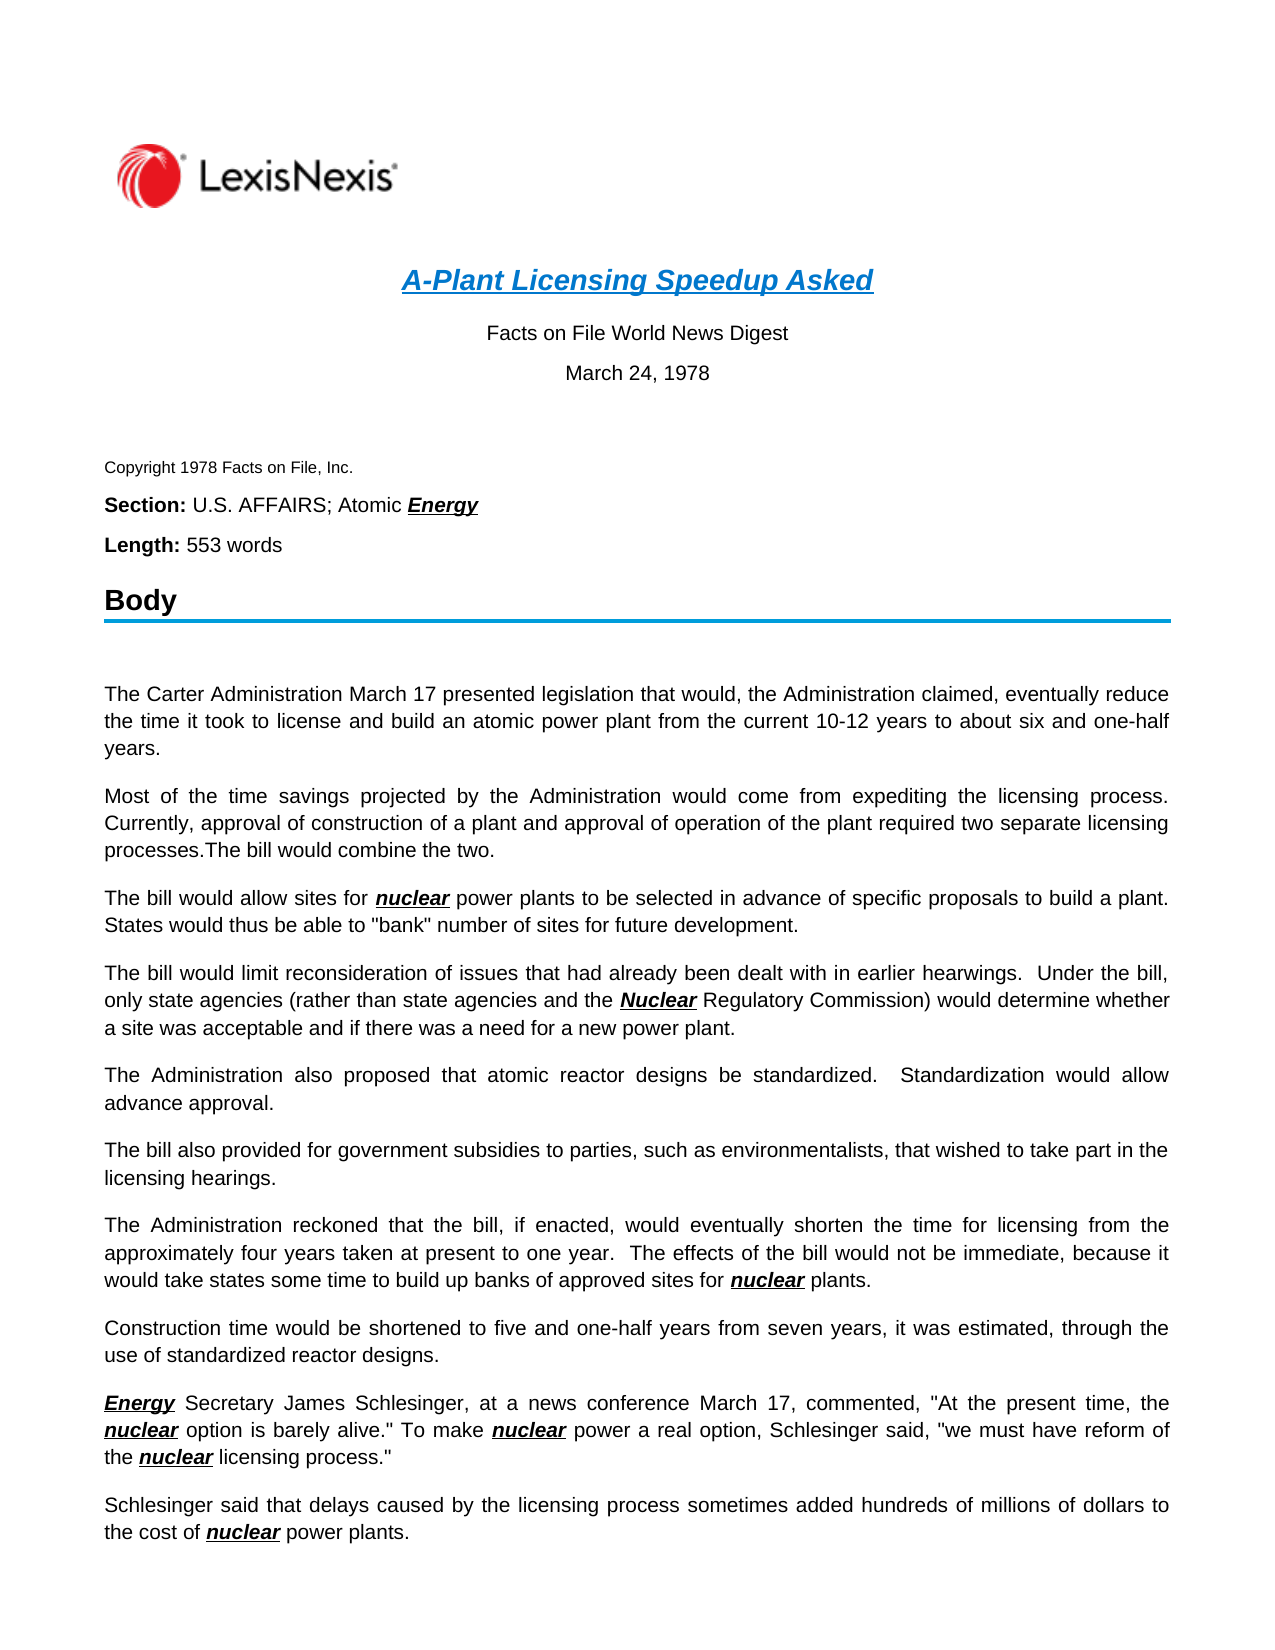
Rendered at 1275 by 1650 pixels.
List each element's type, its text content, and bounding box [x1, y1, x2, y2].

text The bill also provided for government subsidies to parties, such as environmentalists, that wished to take part in the licensing hearings. [104, 1135, 1171, 1189]
text Copyright 1978 Facts on File, Inc. [104, 426, 1171, 477]
text The Administration also proposed that atomic reactor designs be standardized. Standardization would allow advance approval. [104, 1060, 1171, 1114]
text Energy Secretary James Schlesinger, at a news conference March 17, commented, "At the present time, the nuclear option is barely alive." To make nuclear power a real option, Schlesinger said, "we must have reform of the nuclear licensing process." [104, 1387, 1171, 1468]
text The Administration reckoned that the bill, if enacted, would eventually shorten the time for licensing from the approximately four years taken at present to one year. The effects of the bill would not be immediate, because it would take states some time to build up banks of approved sites for nuclear plants. [104, 1210, 1171, 1291]
text The Carter Administration March 17 presented legislation that would, the Administration claimed, eventually reduce the time it took to license and build an atomic power plant from the current 10-12 years to about six and one-half years. [104, 679, 1171, 760]
picture [104, 144, 412, 208]
text Construction time would be shortened to five and one-half years from seven years, it was estimated, through the use of standardized reactor designs. [104, 1312, 1171, 1366]
text Section: U.S. AFFAIRS; Atomic Energy [104, 490, 1171, 517]
text The bill would allow sites for nuclear power plants to be selected in advance of specific proposals to build a plant. States would thus be able to "bank" number of sites for future development. [104, 883, 1171, 937]
text Length: 553 words [104, 529, 1171, 556]
text Schlesinger said that delays caused by the licensing process sometimes added hundreds of millions of dollars to the cost of nuclear power plants. [104, 1489, 1171, 1543]
text The bill would limit reconsideration of issues that had already been dealt with in earlier hearwings. Under the bill, only state agencies (rather than state agencies and the Nuclear Regulatory Commission) would determine whether a site was acceptable and if there was a need for a new power plant. [104, 958, 1171, 1039]
text Body [104, 581, 1171, 617]
text Most of the time savings projected by the Administration would come from expediting the licensing process. Currently, approval of construction of a plant and approval of operation of the plant required two separate licensing processes.The bill would combine the two. [104, 781, 1171, 862]
text March 24, 1978 [104, 357, 1171, 384]
text Facts on File World News Digest [104, 318, 1171, 345]
text A-Plant Licensing Speedup Asked [104, 261, 1171, 297]
